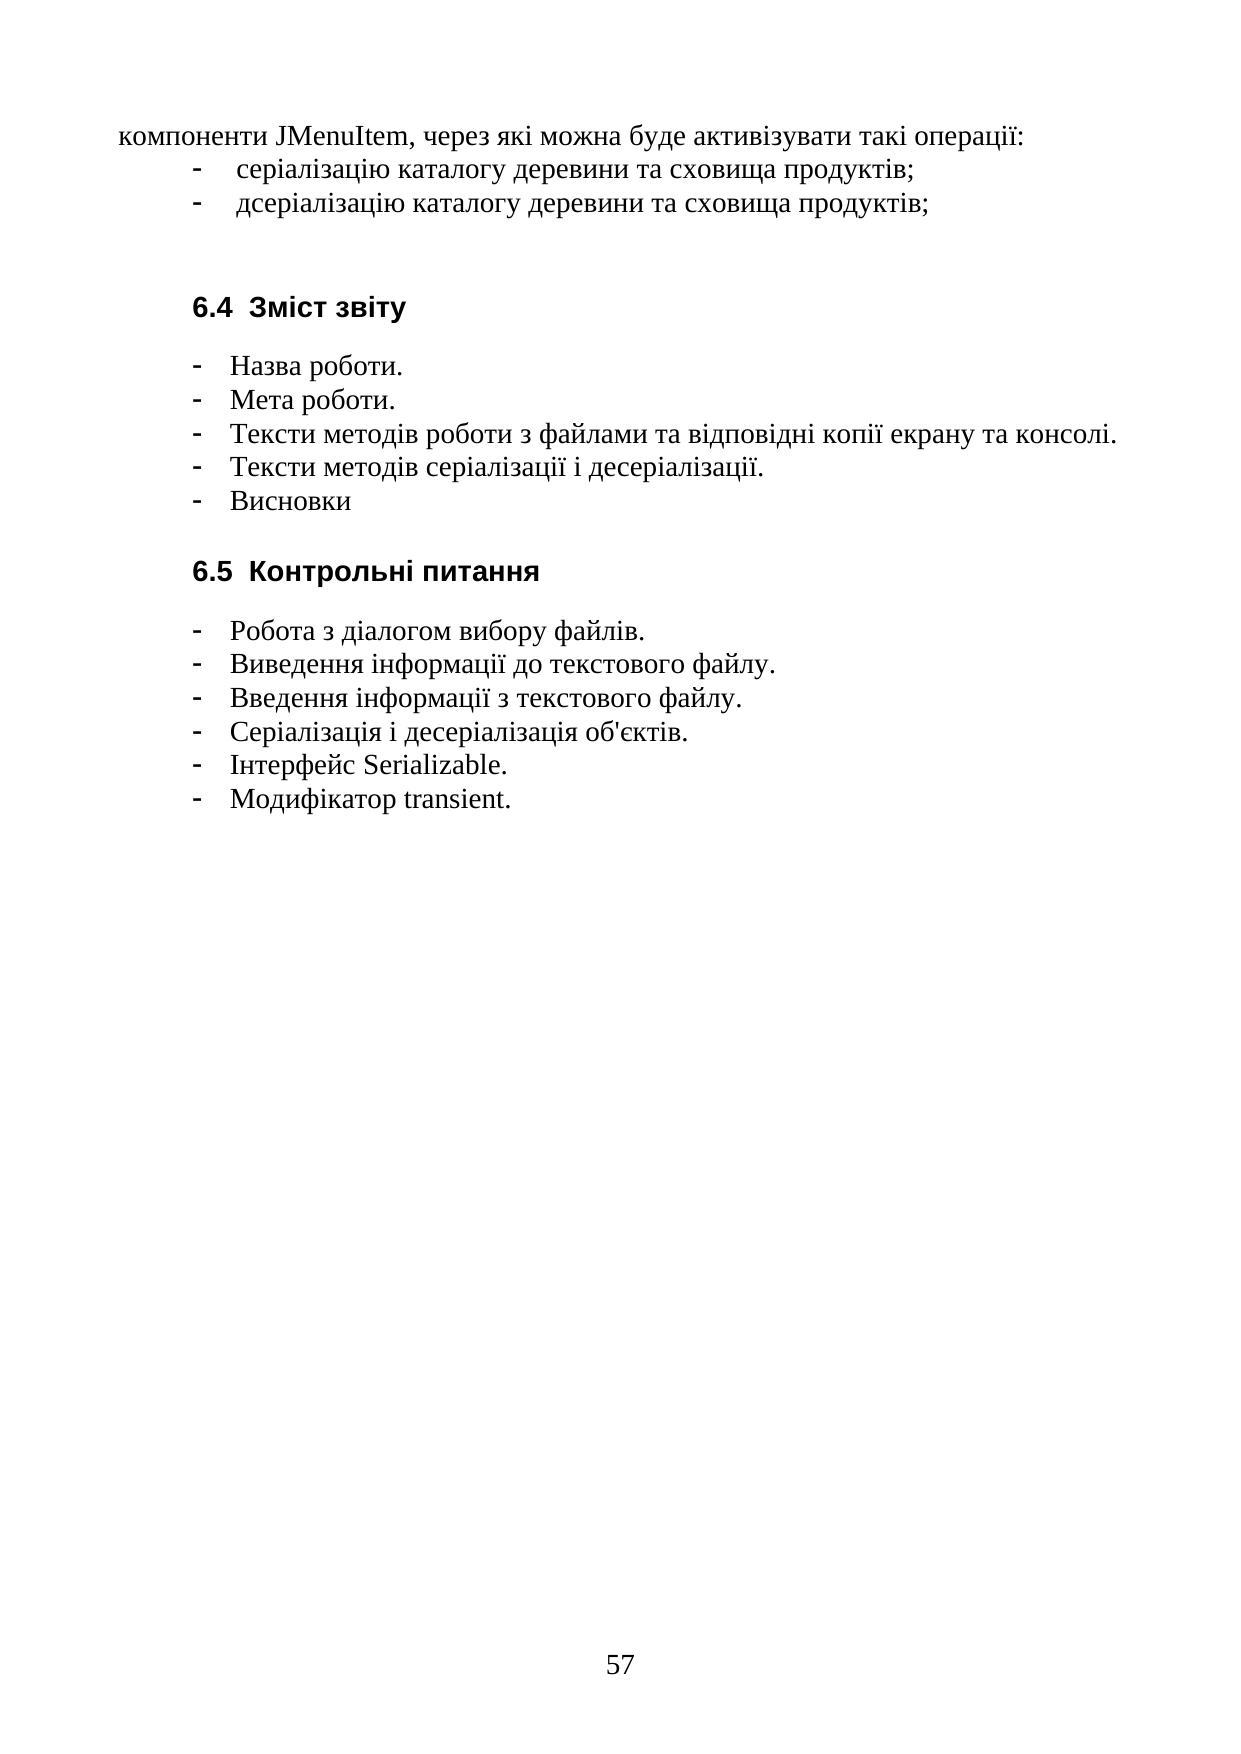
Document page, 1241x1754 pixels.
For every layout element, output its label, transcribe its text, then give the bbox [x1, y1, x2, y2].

text Введення інформації з текстового файлу. [192, 680, 1122, 714]
text Інтерфейс Serializable. [192, 747, 1122, 781]
text Назва роботи. [192, 348, 1122, 382]
subtitle Зміст звіту [192, 290, 1122, 323]
text серіалізацію каталогу деревини та сховища продуктів; [118, 152, 1122, 185]
text Модифікатор transient. [192, 781, 1122, 815]
text Мета роботи. [192, 382, 1122, 416]
text Тексти методів роботи з файлами та відповідні копії екрану та консолі. [192, 416, 1122, 449]
text Виведення інформації до текстового файлу. [192, 646, 1122, 680]
text Тексти методів серіалізації і десеріалізації. [192, 449, 1122, 483]
subtitle Контрольні питання [192, 554, 1122, 588]
text дсеріалізацію каталогу деревини та сховища продуктів; [118, 185, 1122, 219]
text Висновки [192, 483, 1122, 517]
text Робота з діалогом вибору файлів. [192, 613, 1122, 646]
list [118, 118, 1122, 152]
text Серіалізація і десеріалізація об'єктів. [192, 714, 1122, 747]
